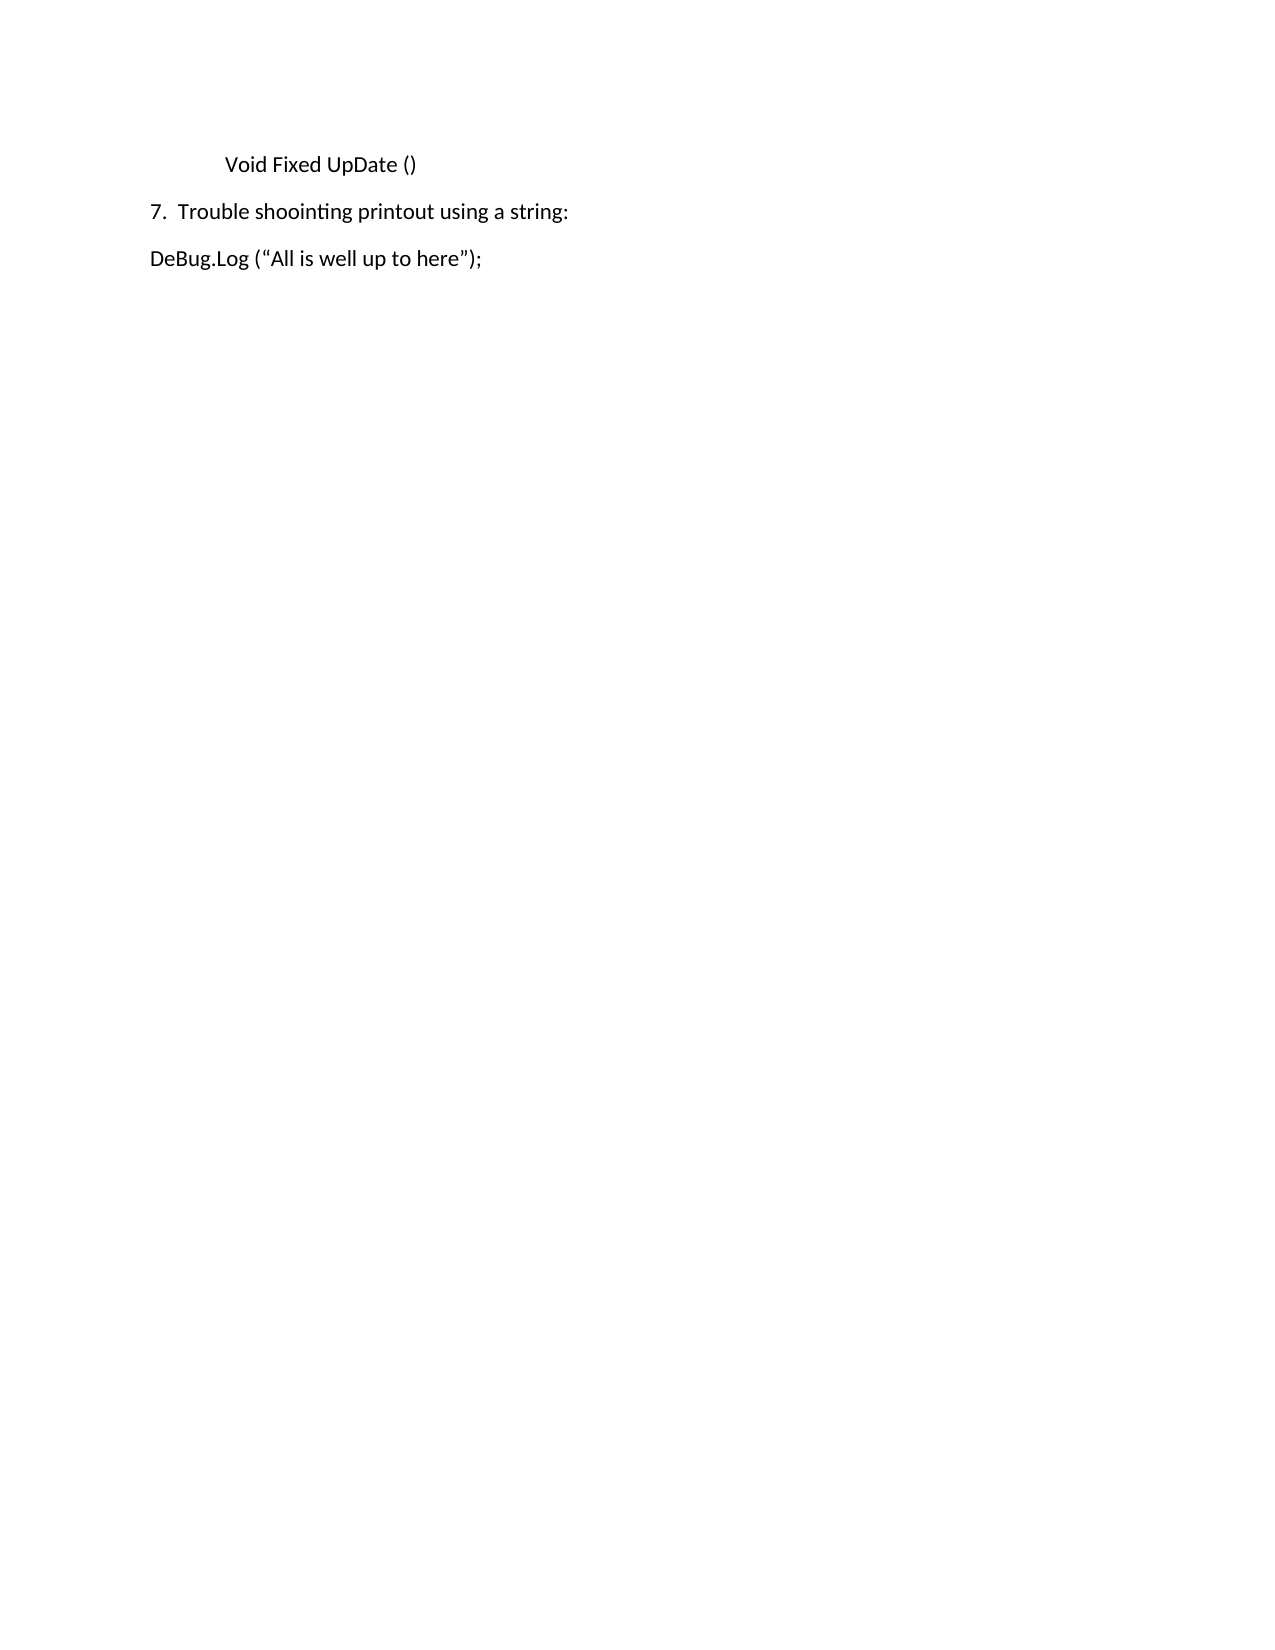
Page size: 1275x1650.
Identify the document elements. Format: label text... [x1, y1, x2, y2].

text 7. Trouble shoointing printout using a string: [150, 197, 1125, 225]
text DeBug.Log (“All is well up to here”); [150, 244, 1125, 272]
text Void Fixed UpDate () [150, 150, 1125, 178]
